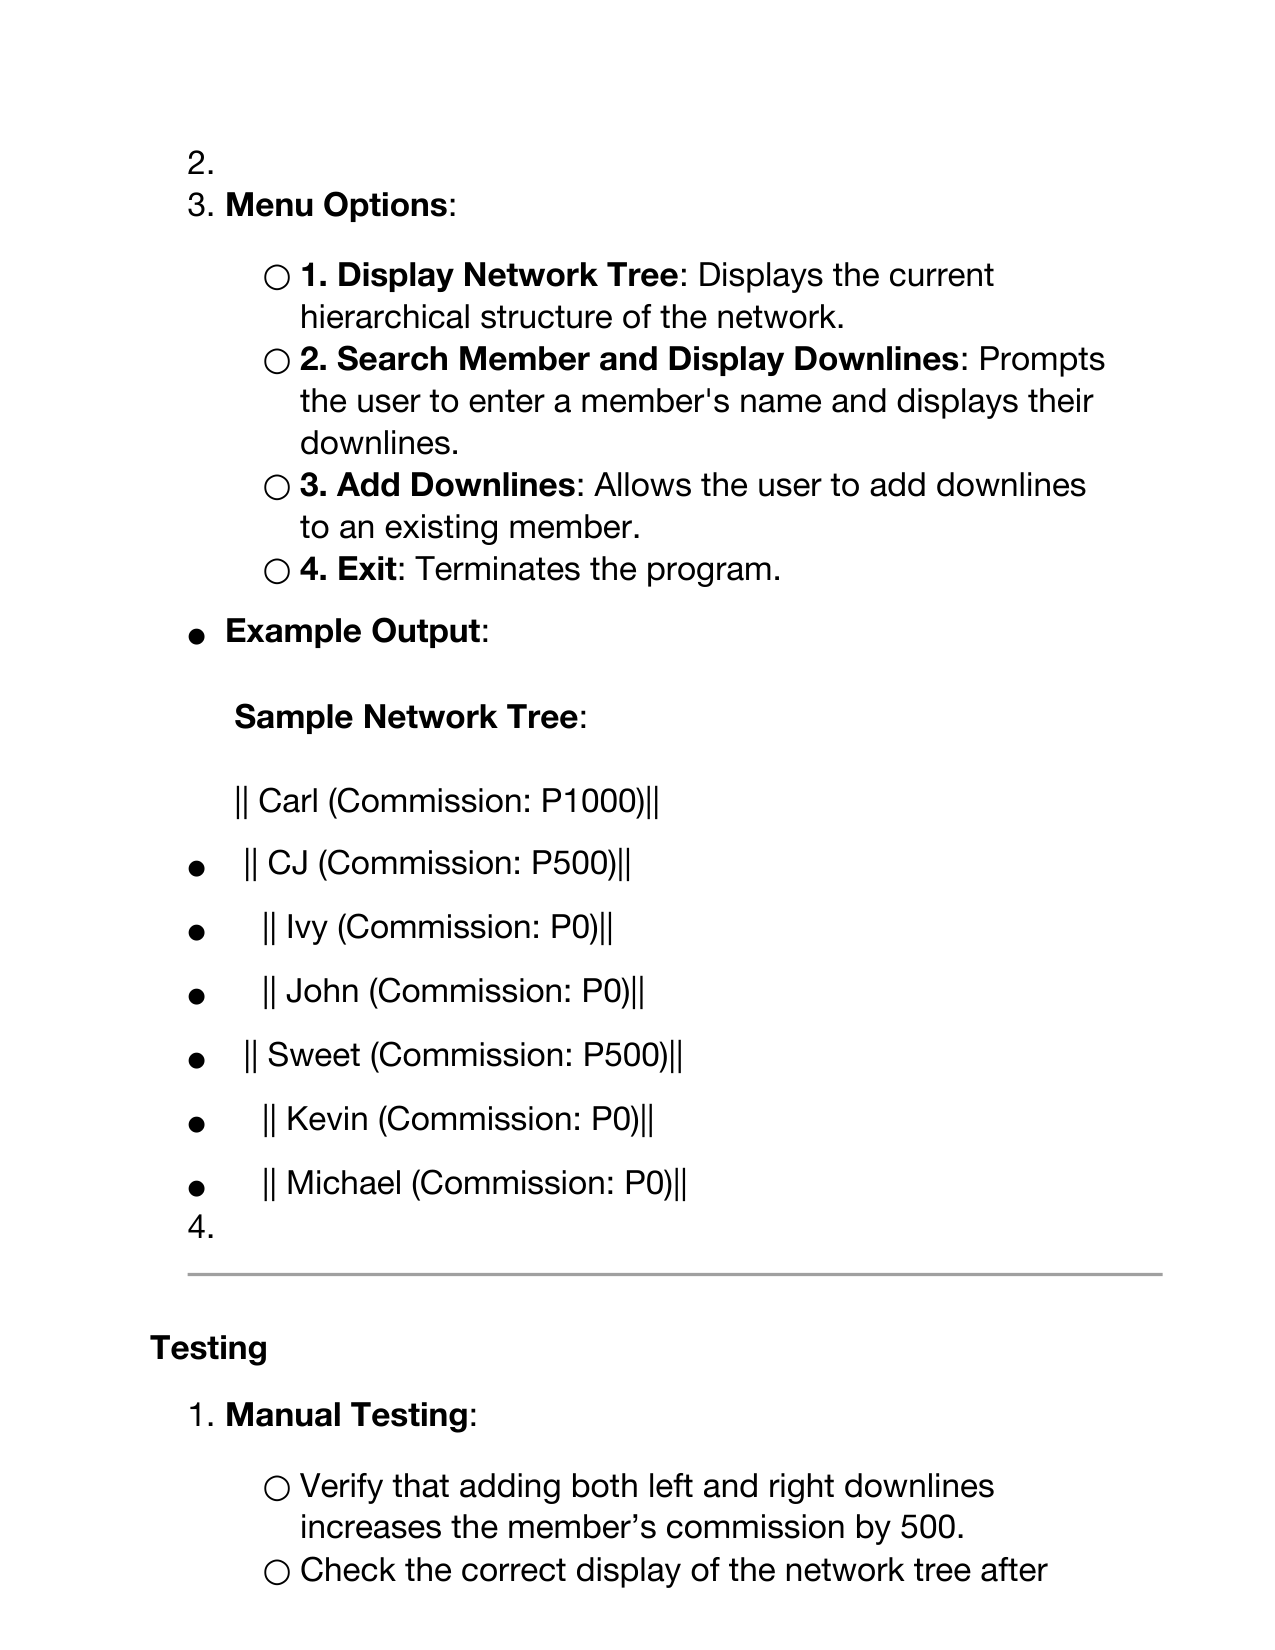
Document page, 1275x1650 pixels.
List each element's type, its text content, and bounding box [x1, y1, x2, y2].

text Testing [150, 1327, 1125, 1369]
list || CJ (Commission: P500)|| [187, 842, 1125, 886]
list 1. Display Network Tree: Displays the current hierarchical structure of the network. [262, 254, 1125, 338]
list Manual Testing: [187, 1394, 1125, 1464]
list || Kevin (Commission: P0)|| [187, 1098, 1125, 1142]
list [262, 1548, 1125, 1591]
list 2. Search Member and Display Downlines: Prompts the user to enter a member's name and displays their downlines. [262, 338, 1125, 464]
list Example Output: Sample Network Tree: || Carl (Commission: P1000)|| [187, 610, 1125, 822]
list || John (Commission: P0)|| [187, 970, 1125, 1014]
list || Ivy (Commission: P0)|| [187, 906, 1125, 950]
list Menu Options: [187, 184, 1125, 254]
list || Sweet (Commission: P500)|| [187, 1034, 1125, 1078]
list Verify that adding both left and right downlines increases the member’s commission by 500. [262, 1464, 1125, 1548]
list 4. Exit: Terminates the program. [262, 548, 1125, 590]
list 3. Add Downlines: Allows the user to add downlines to an existing member. [262, 464, 1125, 548]
list || Michael (Commission: P0)|| [187, 1162, 1125, 1206]
